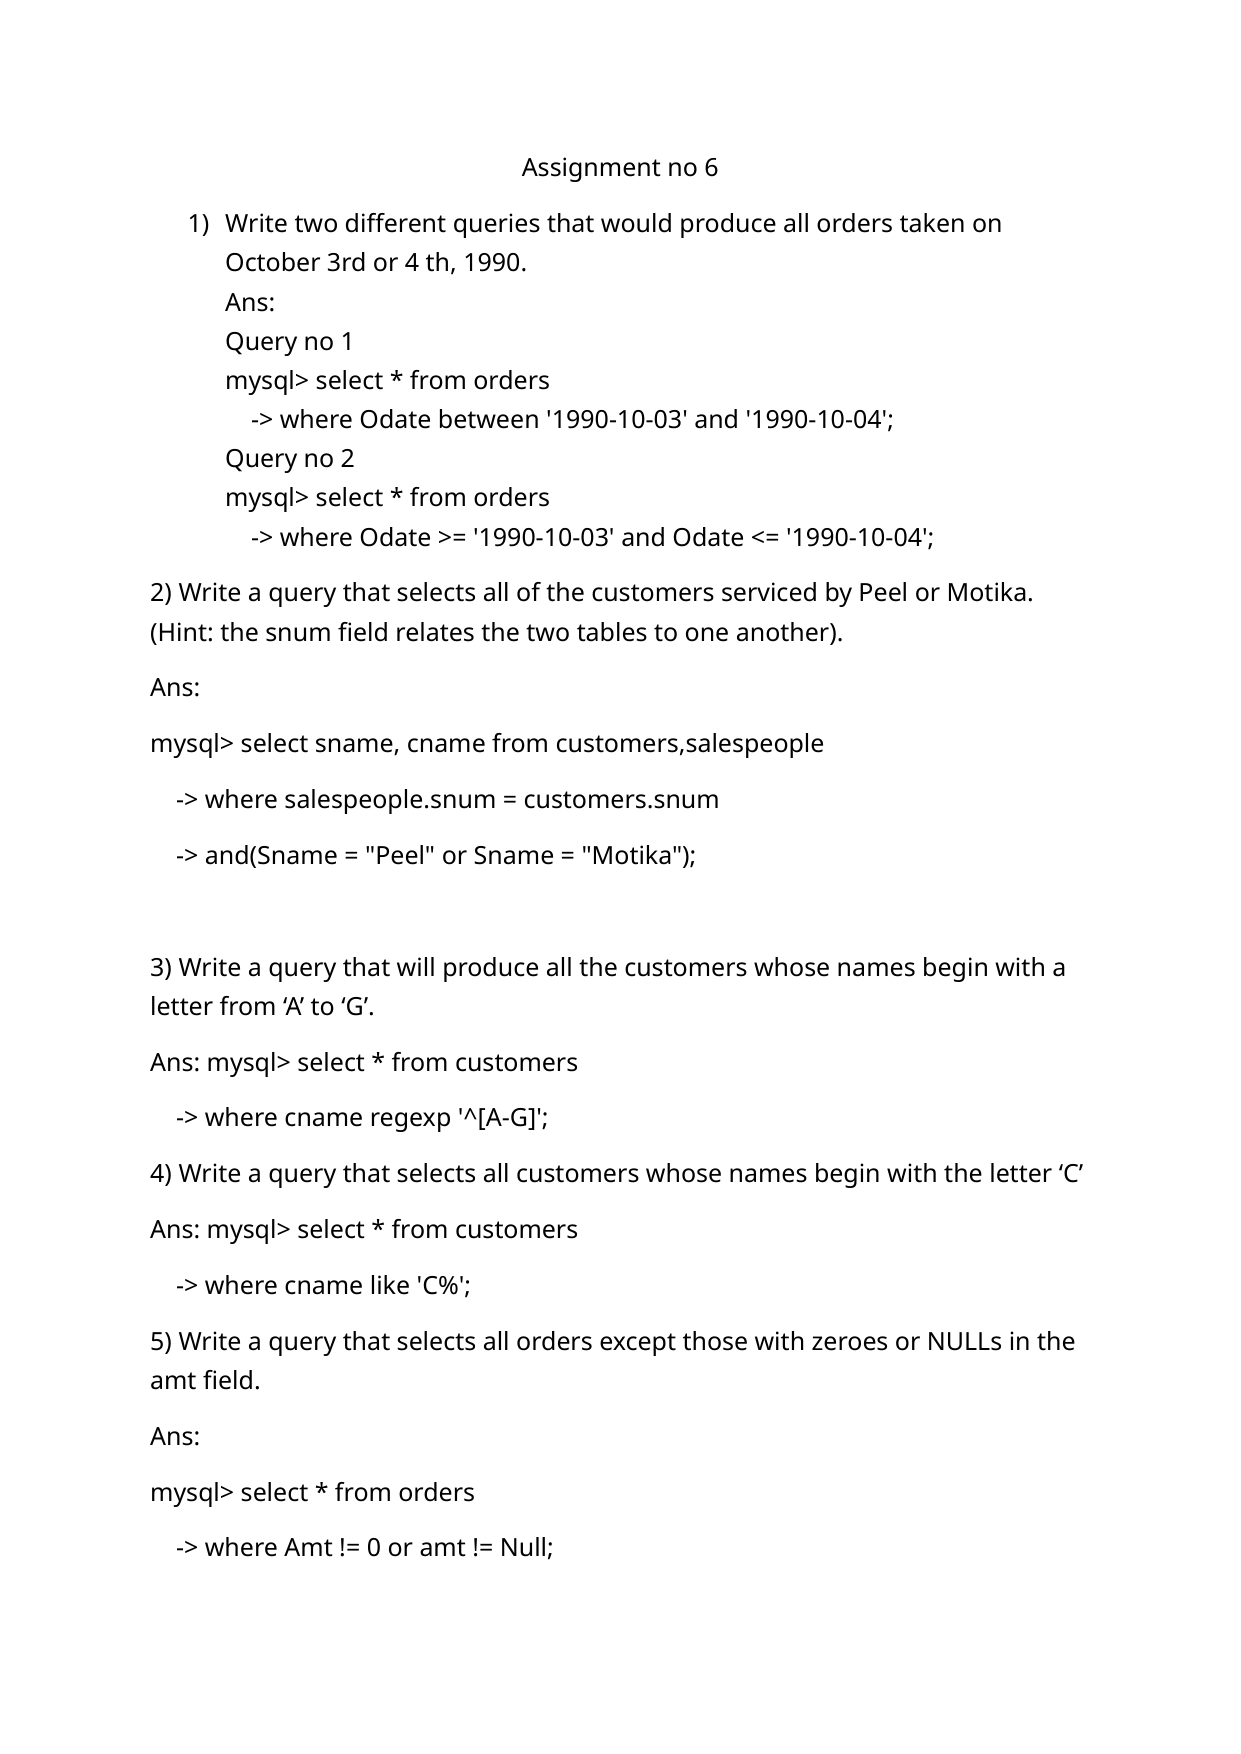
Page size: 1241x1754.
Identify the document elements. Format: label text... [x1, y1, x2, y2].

list mysql> select * from orders [225, 362, 1090, 397]
list -> where Odate between '1990-10-03' and '1990-10-04'; [225, 402, 1090, 436]
text Ans: [150, 1418, 1090, 1452]
text -> where salespeople.snum = customers.snum [150, 782, 1090, 816]
list Query no 1 [225, 323, 1090, 357]
text Ans: mysql> select * from customers [150, 1212, 1090, 1246]
list Write two different queries that would produce all orders taken on October 3rd or 4 th, 1990. [187, 206, 1090, 279]
list Ans: [225, 284, 1090, 318]
text 4) Write a query that selects all customers whose names begin with the letter ‘C’ [150, 1156, 1090, 1190]
text -> where cname like 'C%'; [150, 1267, 1090, 1302]
text Assignment no 6 [150, 150, 1090, 184]
list -> where Odate >= '1990-10-03' and Odate <= '1990-10-04'; [225, 519, 1090, 553]
list mysql> select * from orders [225, 480, 1090, 514]
list Query no 2 [225, 441, 1090, 475]
text 3) Write a query that will produce all the customers whose names begin with a letter from ‘A’ to ‘G’. [150, 949, 1090, 1022]
text mysql> select * from orders [150, 1474, 1090, 1508]
text Ans: [150, 670, 1090, 704]
text 2) Write a query that selects all of the customers serviced by Peel or Motika. (Hint: the snum field relates the two tables to one another). [150, 575, 1090, 648]
text 5) Write a query that selects all orders except those with zeroes or NULLs in the amt field. [150, 1323, 1090, 1397]
text -> and(Sname = "Peel" or Sname = "Motika"); [150, 837, 1090, 872]
text -> where cname regexp '^[A-G]'; [150, 1100, 1090, 1134]
text mysql> select sname, cname from customers,salespeople [150, 726, 1090, 760]
text Ans: mysql> select * from customers [150, 1044, 1090, 1078]
text -> where Amt != 0 or amt != Null; [150, 1530, 1090, 1564]
